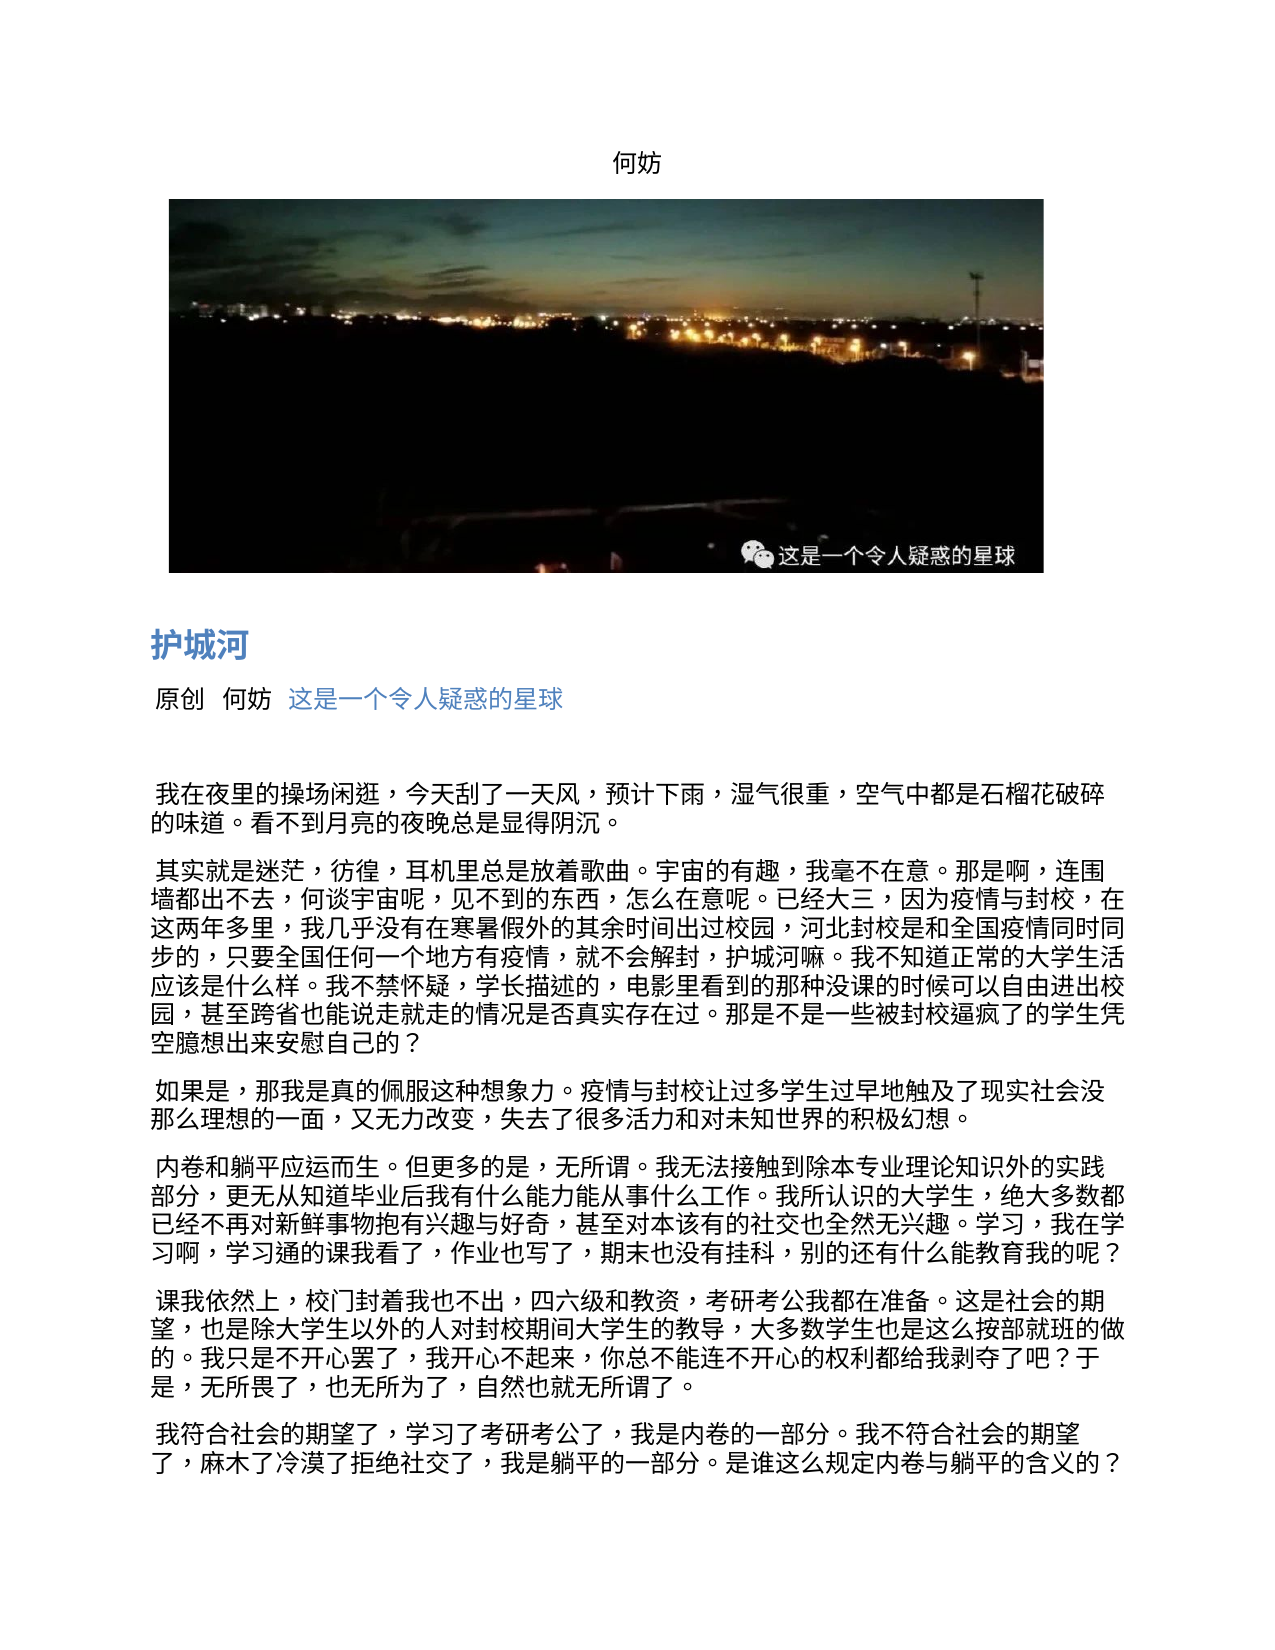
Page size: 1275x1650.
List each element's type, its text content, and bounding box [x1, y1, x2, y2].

text 何妨 [150, 150, 1125, 179]
subtitle 护城河 [150, 622, 1125, 668]
text 如果是，那我是真的佩服这种想象力。疫情与封校让过多学生过早地触及了现实社会没那么理想的一面，又无力改变，失去了很多活力和对未知世界的积极幻想。 [150, 1078, 1125, 1135]
text 课我依然上，校门封着我也不出，四六级和教资，考研考公我都在准备。这是社会的期望，也是除大学生以外的人对封校期间大学生的教导，大多数学生也是这么按部就班的做的。我只是不开心罢了，我开心不起来，你总不能连不开心的权利都给我剥夺了吧？于是，无所畏了，也无所为了，自然也就无所谓了。 [150, 1288, 1125, 1403]
text 其实就是迷茫，彷徨，耳机里总是放着歌曲。宇宙的有趣，我毫不在意。那是啊，连围墙都出不去，何谈宇宙呢，见不到的东西，怎么在意呢。已经大三，因为疫情与封校，在这两年多里，我几乎没有在寒暑假外的其余时间出过校园，河北封校是和全国疫情同时同步的，只要全国任何一个地方有疫情，就不会解封，护城河嘛。我不知道正常的大学生活应该是什么样。我不禁怀疑，学长描述的，电影里看到的那种没课的时候可以自由进出校园，甚至跨省也能说走就走的情况是否真实存在过。那是不是一些被封校逼疯了的学生凭空臆想出来安慰自己的？ [150, 858, 1125, 1059]
picture [168, 199, 1044, 573]
text 我在夜里的操场闲逛，今天刮了一天风，预计下雨，湿气很重，空气中都是石榴花破碎的味道。看不到月亮的夜晚总是显得阴沉。 [150, 781, 1125, 839]
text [150, 1421, 1125, 1479]
text 原创 何妨 这是一个令人疑惑的星球 [150, 686, 1125, 715]
text 内卷和躺平应运而生。但更多的是，无所谓。我无法接触到除本专业理论知识外的实践部分，更无从知道毕业后我有什么能力能从事什么工作。我所认识的大学生，绝大多数都已经不再对新鲜事物抱有兴趣与好奇，甚至对本该有的社交也全然无兴趣。学习，我在学习啊，学习通的课我看了，作业也写了，期末也没有挂科，别的还有什么能教育我的呢？ [150, 1154, 1125, 1269]
